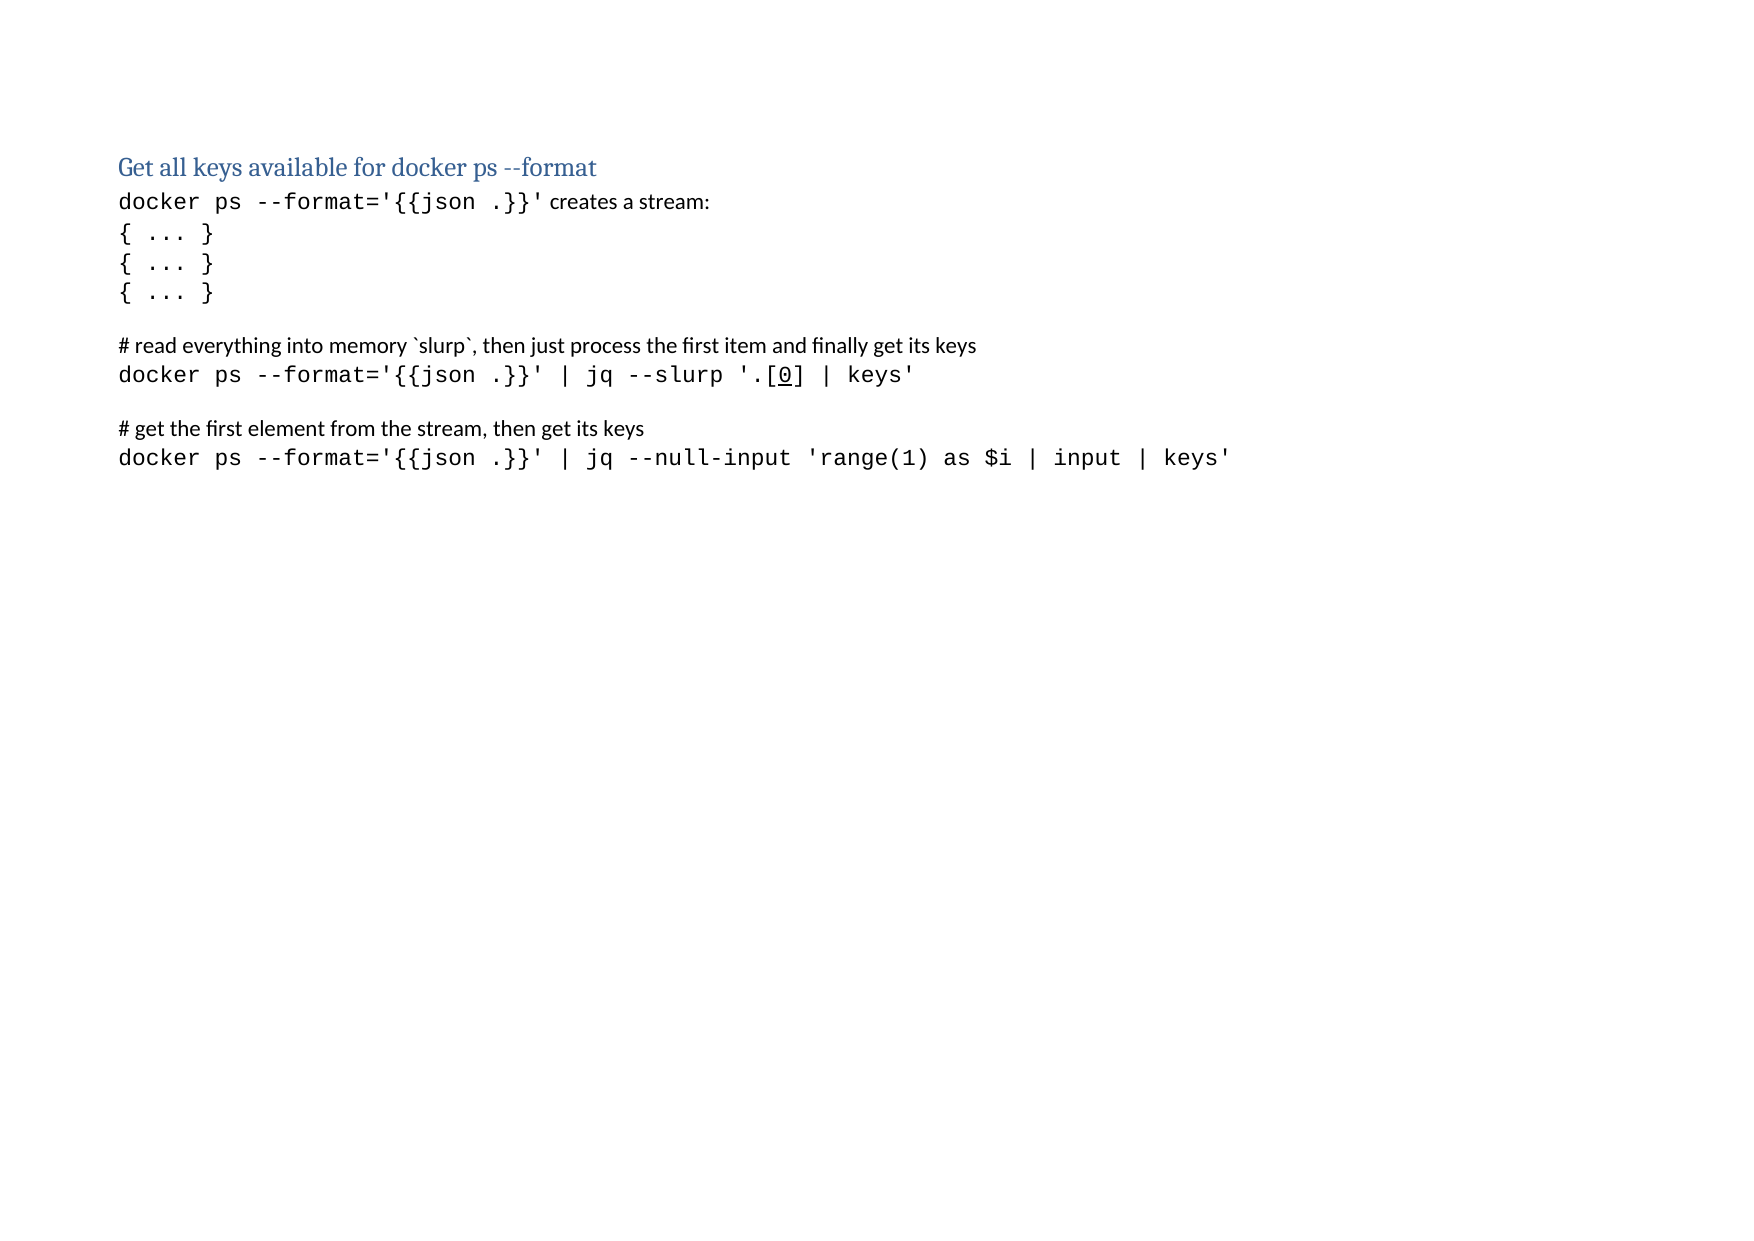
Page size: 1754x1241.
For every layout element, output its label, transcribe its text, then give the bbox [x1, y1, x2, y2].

text # get the first element from the stream, then get its keys [118, 414, 1606, 442]
text docker ps --format='{{json .}}' | jq --null-input 'range(1) as $i | input | keys' [118, 446, 1606, 472]
text docker ps --format='{{json .}}' | jq --slurp '.[0] | keys' [118, 363, 1606, 389]
text { ... } [118, 221, 1606, 247]
text # read everything into memory `slurp`, then just process the first item and finally get its keys [118, 331, 1606, 359]
subtitle Get all keys available for docker ps --format [118, 152, 1606, 183]
text { ... } [118, 281, 1606, 307]
text { ... } [118, 251, 1606, 277]
text docker ps --format='{{json .}}' creates a stream: [118, 187, 1606, 217]
